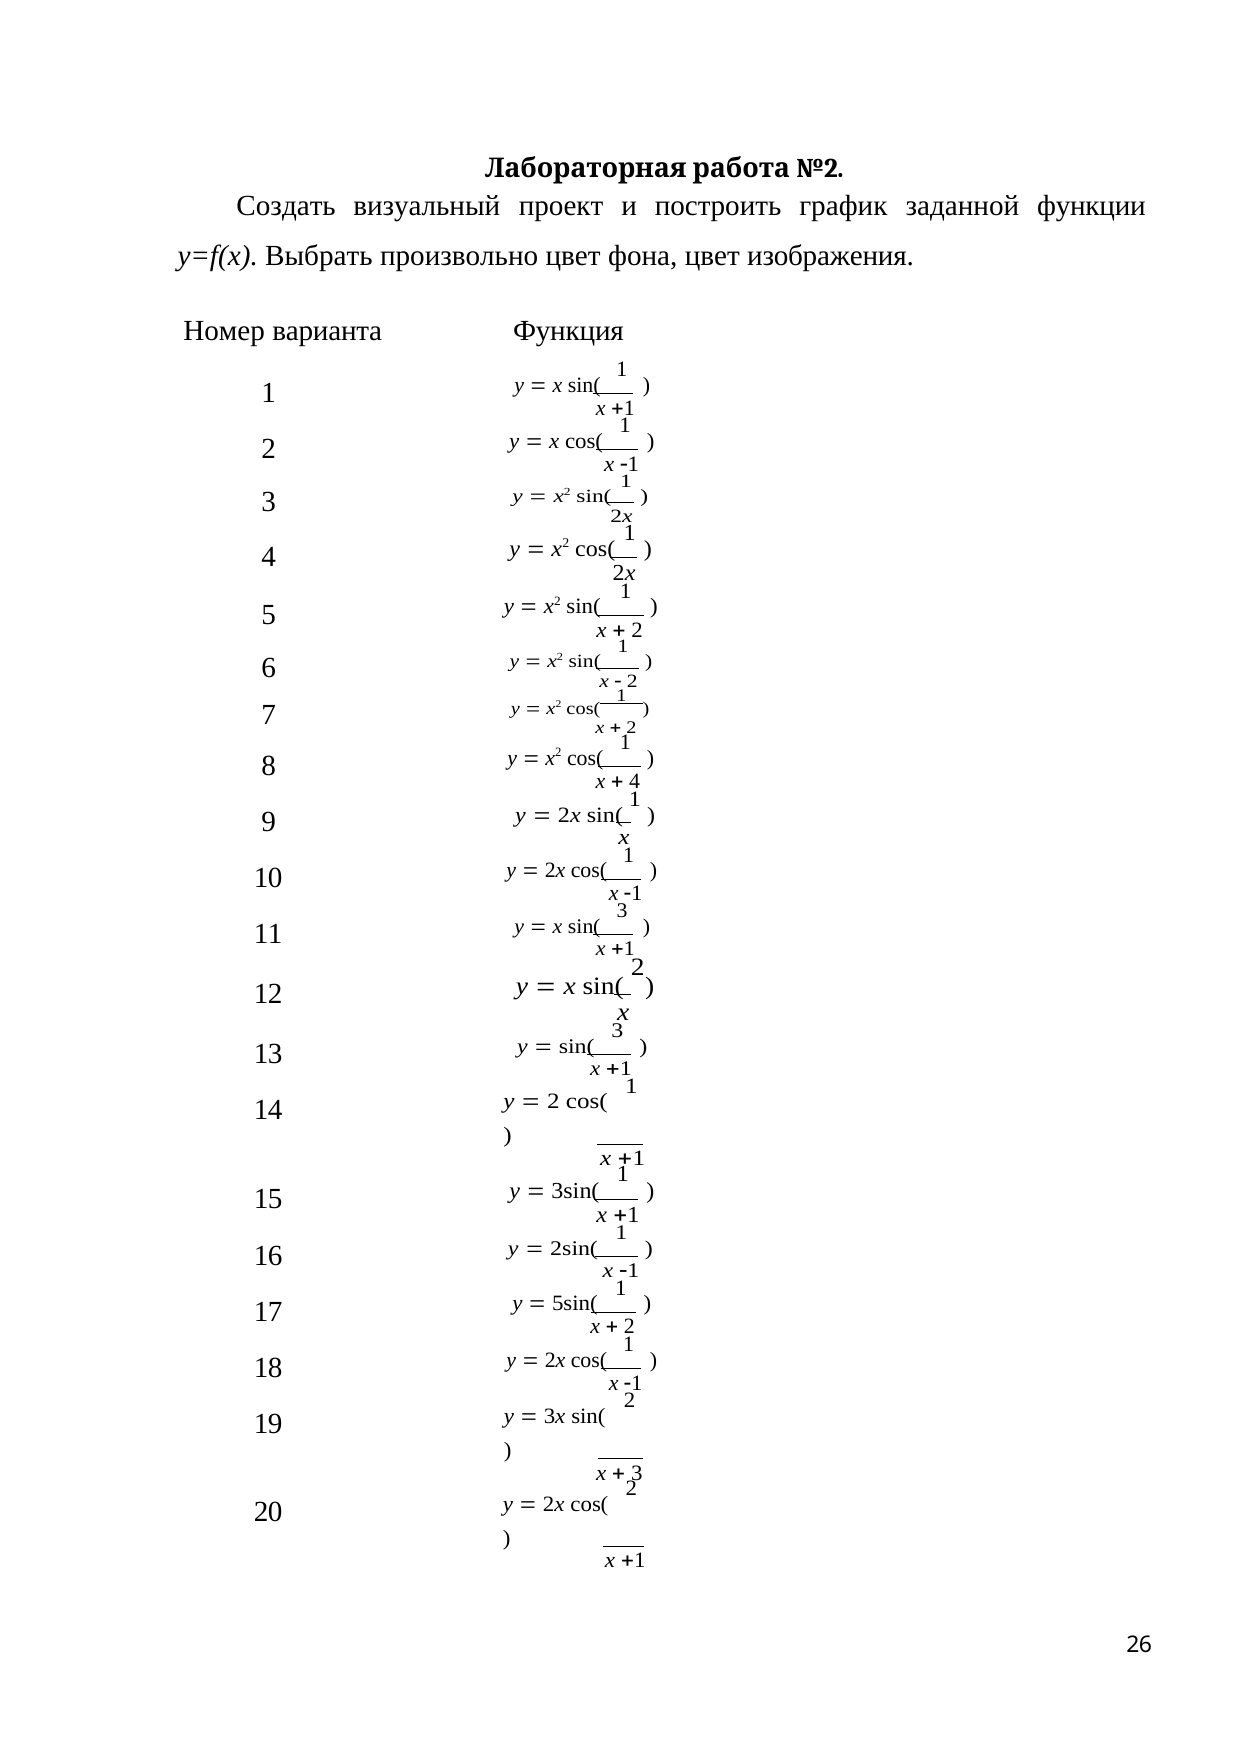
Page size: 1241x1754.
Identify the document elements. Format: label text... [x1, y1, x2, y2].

table_cell 2 [178, 421, 443, 478]
table_cell 14 [178, 1082, 443, 1170]
table_cell y  2x cos( 1 ) x 1 [443, 851, 658, 907]
table_cell y  x sin( 1 ) x 1 [443, 356, 658, 421]
table_cell y  x cos( 1 ) x 1 [443, 421, 658, 478]
table_cell y  2x sin( 1 ) x [443, 795, 658, 851]
table_cell y  x2 cos( 1 ) x  4 [443, 739, 658, 794]
table_cell 10 [178, 851, 443, 907]
table_cell y  x2 cos( 1 ) 2x [443, 528, 658, 587]
table_cell 3 [178, 478, 443, 528]
table_cell 9 [178, 795, 443, 851]
text y=f(x). Выбрать произвольно цвет фона, цвет изображения. [177, 238, 1166, 272]
table_cell 8 [178, 739, 443, 794]
table_header Функция [443, 315, 658, 356]
table_header Номер варианта [178, 315, 443, 356]
table_cell 13 [178, 1027, 443, 1082]
table_cell y  x2 sin( 1 ) 2x [443, 478, 658, 528]
table_cell 6 [178, 643, 443, 693]
table_cell y  2 cos( 1 ) x 1 [443, 1082, 658, 1170]
table_cell y  2x cos( 2 ) x 1 [443, 1484, 658, 1571]
table_cell 11 [178, 907, 443, 962]
table_cell y  x2 sin( 1 ) x  2 [443, 587, 658, 643]
table_cell 20 [178, 1484, 443, 1571]
table_cell 19 [178, 1396, 443, 1484]
table_cell y  5sin( 1 ) x  2 [443, 1284, 658, 1340]
text Создать визуальный проект и построить график заданной функции [236, 188, 1166, 222]
text Лабораторная работа №2. [186, 153, 1143, 184]
table_cell y  x sin( 3 ) x 1 [443, 907, 658, 962]
table_cell 18 [178, 1340, 443, 1396]
table_cell y  2sin( 1 ) x 1 [443, 1229, 658, 1284]
table_cell y  3sin( 1 ) x 1 [443, 1170, 658, 1229]
table_cell y  3x sin( 2 ) x  3 [443, 1396, 658, 1484]
table_cell y  x2 sin( 1 ) x  2 [443, 643, 658, 693]
table_cell 1 [178, 356, 443, 421]
table_cell 17 [178, 1284, 443, 1340]
table_cell 4 [178, 528, 443, 587]
table_cell y  2x cos( 1 ) x 1 [443, 1340, 658, 1396]
table_cell y  x sin( 2) x [443, 962, 658, 1027]
table_cell y  x2 cos( 1 ) x  2 [443, 693, 658, 738]
table_cell 7 [178, 693, 443, 738]
table_cell 16 [178, 1229, 443, 1284]
table_cell 12 [178, 962, 443, 1027]
table_cell 15 [178, 1170, 443, 1229]
table_cell 5 [178, 587, 443, 643]
table_cell y  sin( 3 ) x 1 [443, 1027, 658, 1082]
